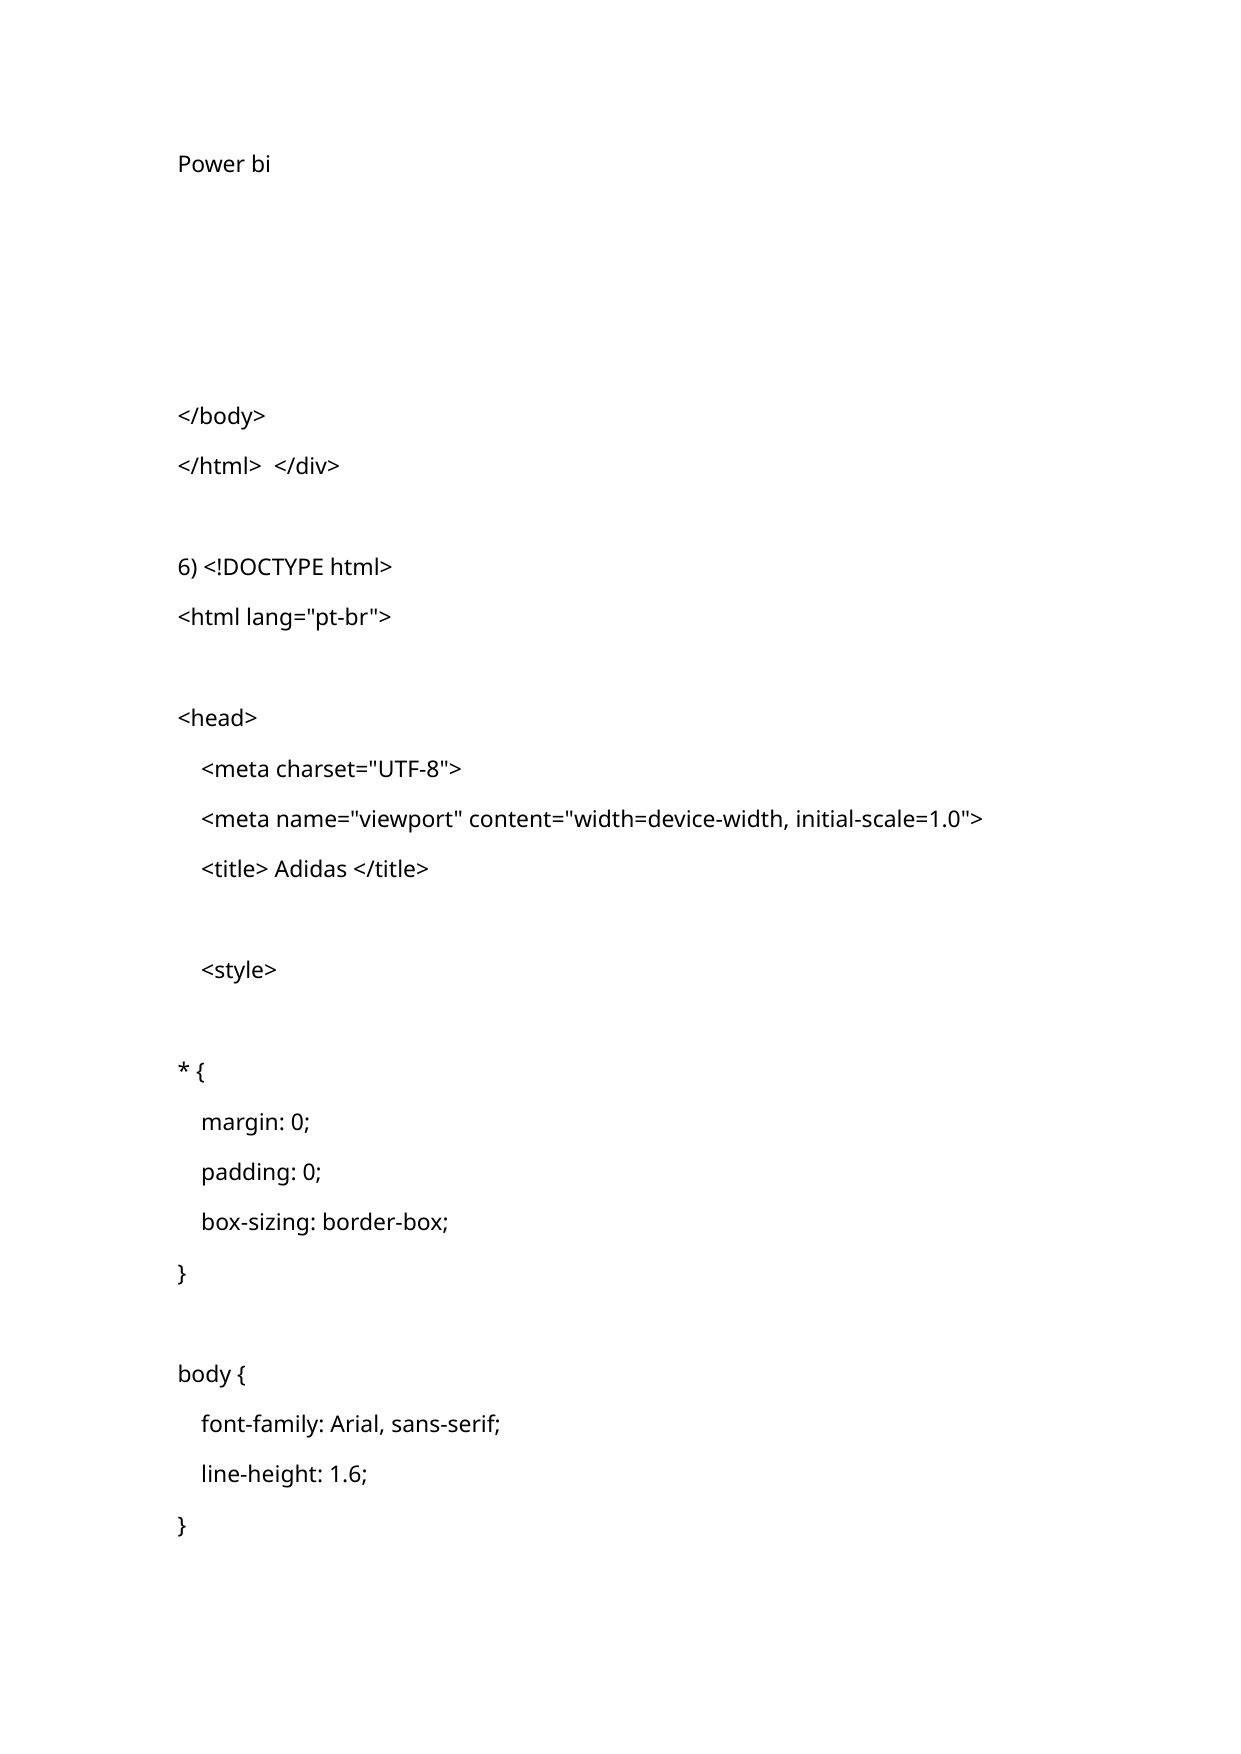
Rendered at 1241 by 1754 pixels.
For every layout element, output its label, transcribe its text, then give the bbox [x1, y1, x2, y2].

text <style> [177, 954, 1063, 986]
text font-family: Arial, sans-serif; [177, 1408, 1063, 1439]
text margin: 0; [177, 1106, 1063, 1137]
text padding: 0; [177, 1156, 1063, 1187]
text <meta name="viewport" content="width=device-width, initial-scale=1.0"> [177, 803, 1063, 834]
text box-sizing: border-box; [177, 1206, 1063, 1238]
text line-height: 1.6; [177, 1458, 1063, 1490]
text body { [177, 1358, 1063, 1389]
text } [177, 1509, 1063, 1540]
text <head> [177, 702, 1063, 733]
text </html> </div> [177, 450, 1063, 481]
text <title> Adidas </title> [177, 853, 1063, 885]
text * { [177, 1055, 1063, 1086]
text <html lang="pt-br"> [177, 601, 1063, 633]
text </body> [177, 400, 1063, 431]
text Power bi [177, 148, 1063, 179]
text 6) <!DOCTYPE html> [177, 551, 1063, 582]
text } [177, 1257, 1063, 1288]
text <meta charset="UTF-8"> [177, 753, 1063, 784]
